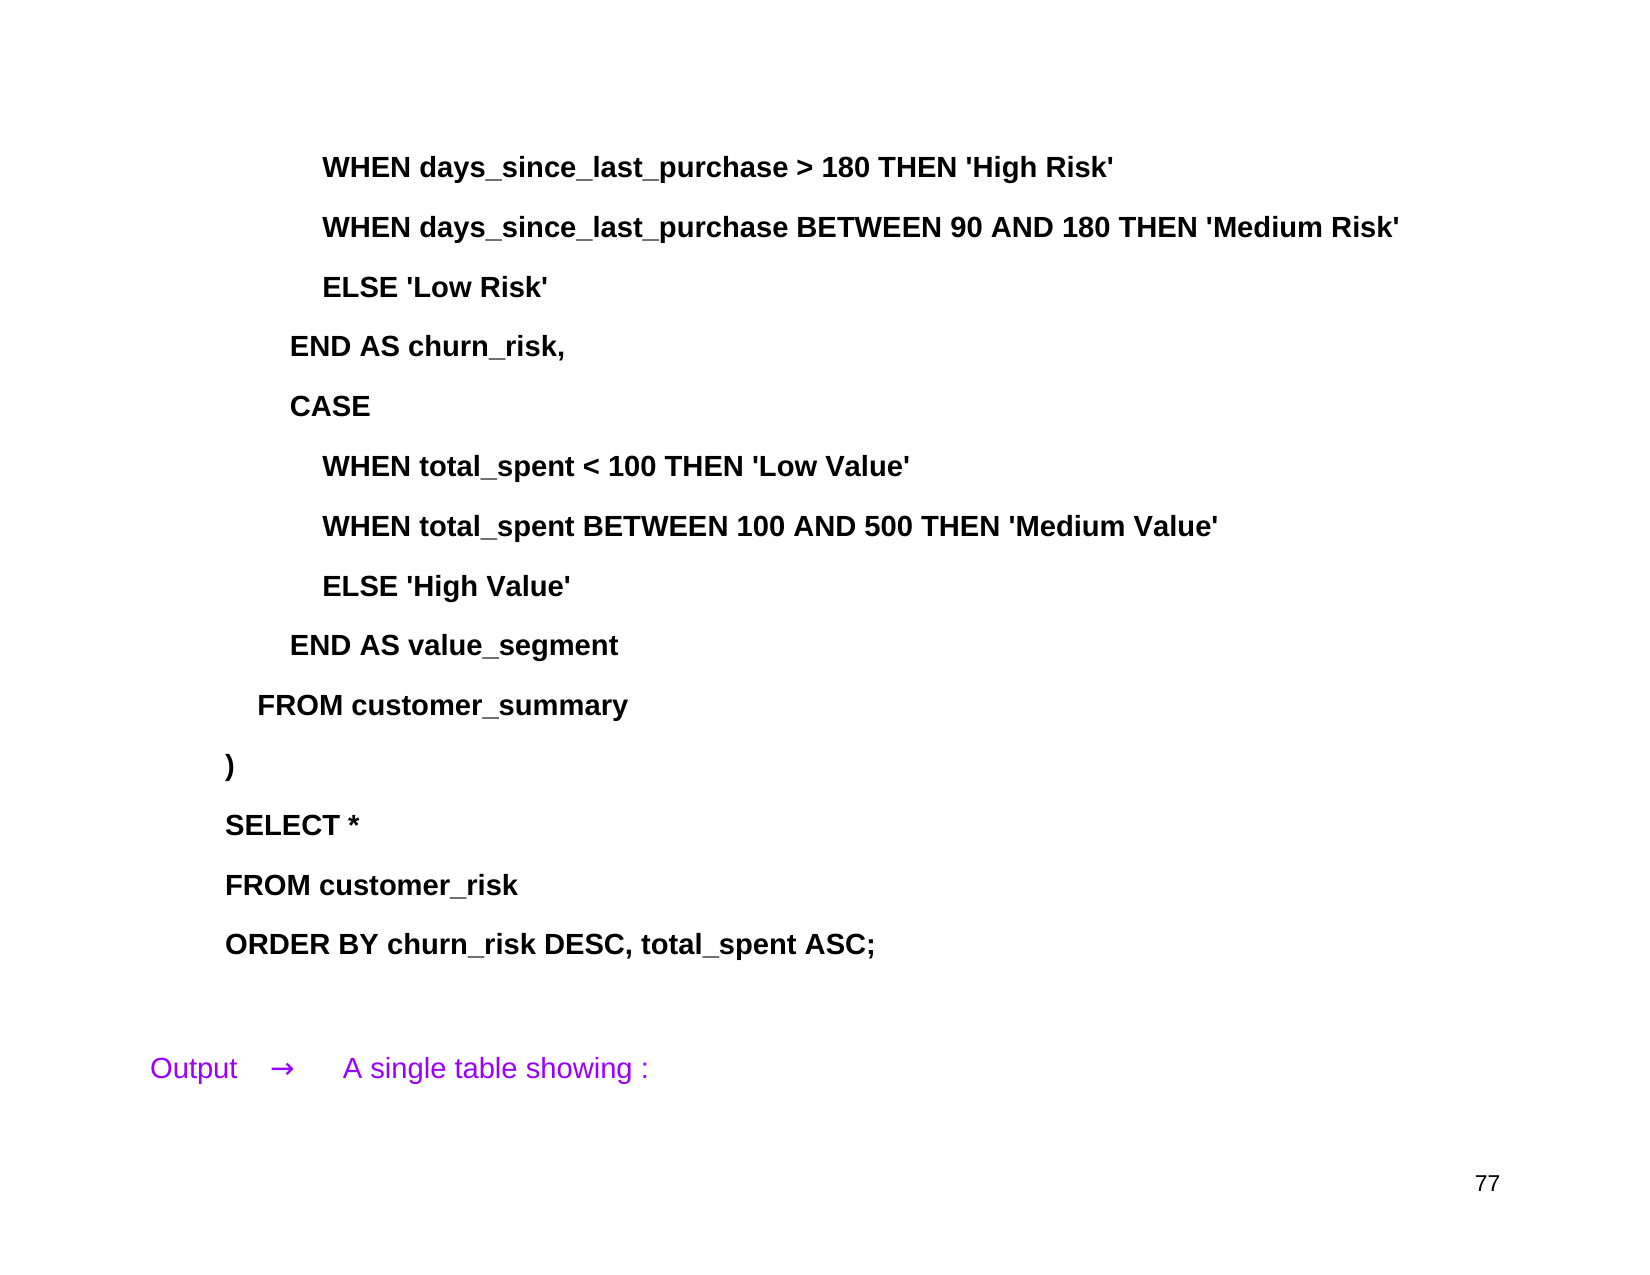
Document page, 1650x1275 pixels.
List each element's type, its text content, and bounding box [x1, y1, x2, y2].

text ELSE 'Low Risk' [225, 269, 1500, 303]
text CASE [225, 389, 1500, 423]
text FROM customer_risk [225, 867, 1500, 901]
text ) [225, 748, 1500, 781]
text ORDER BY churn_risk DESC, total_spent ASC; [225, 927, 1500, 961]
text WHEN days_since_last_purchase > 180 THEN 'High Risk' [225, 150, 1500, 183]
text END AS value_segment [225, 628, 1500, 662]
text WHEN total_spent BETWEEN 100 AND 500 THEN 'Medium Value' [225, 509, 1500, 542]
text WHEN days_since_last_purchase BETWEEN 90 AND 180 THEN 'Medium Risk' [225, 210, 1500, 243]
text ELSE 'High Value' [225, 568, 1500, 602]
text END AS churn_risk, [225, 329, 1500, 363]
text FROM customer_summary [225, 688, 1500, 722]
text Output → A single table showing : [150, 1047, 1500, 1087]
text WHEN total_spent < 100 THEN 'Low Value' [225, 449, 1500, 482]
text SELECT * [225, 808, 1500, 841]
